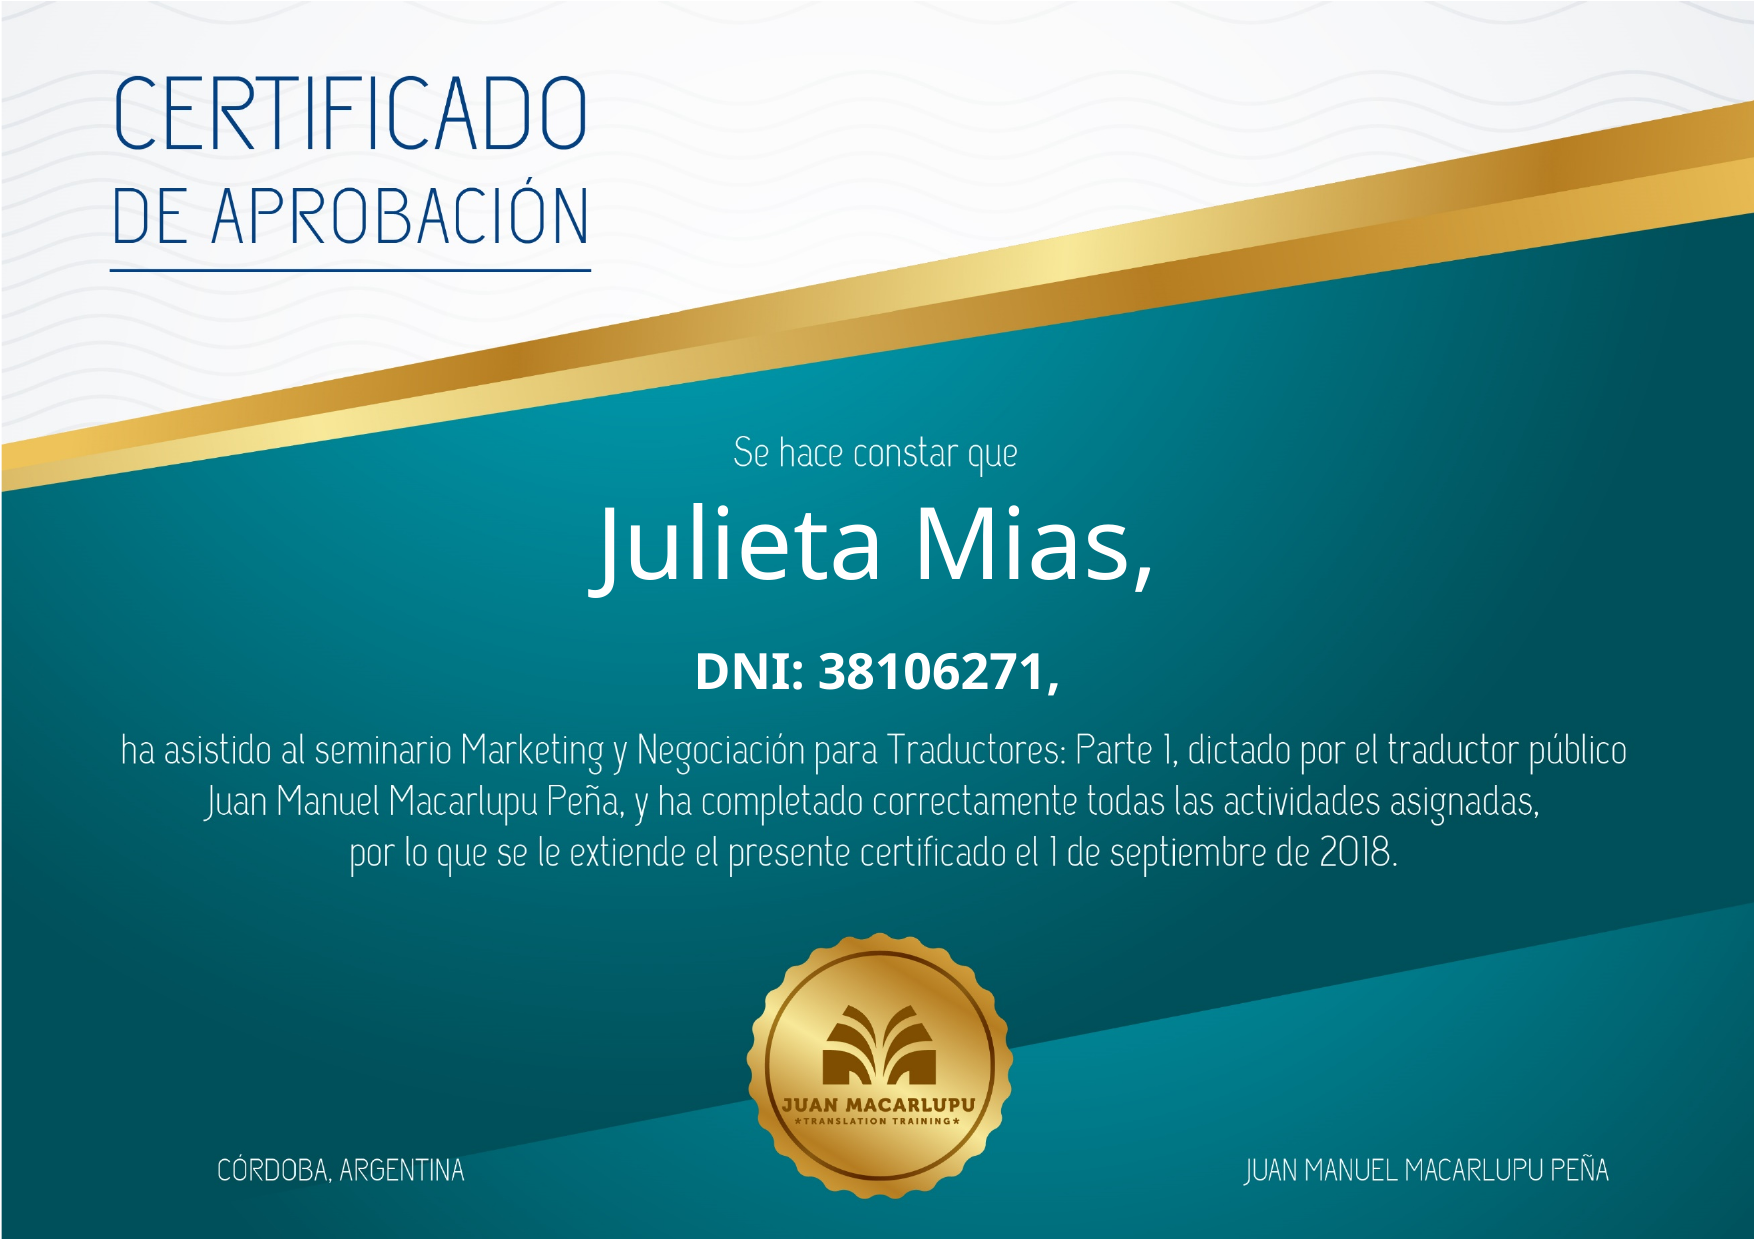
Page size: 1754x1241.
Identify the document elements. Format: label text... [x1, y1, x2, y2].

picture [1, 1, 1754, 1239]
text DNI: 38106271, [148, 636, 1606, 704]
text Julieta Mias, [148, 473, 1606, 609]
